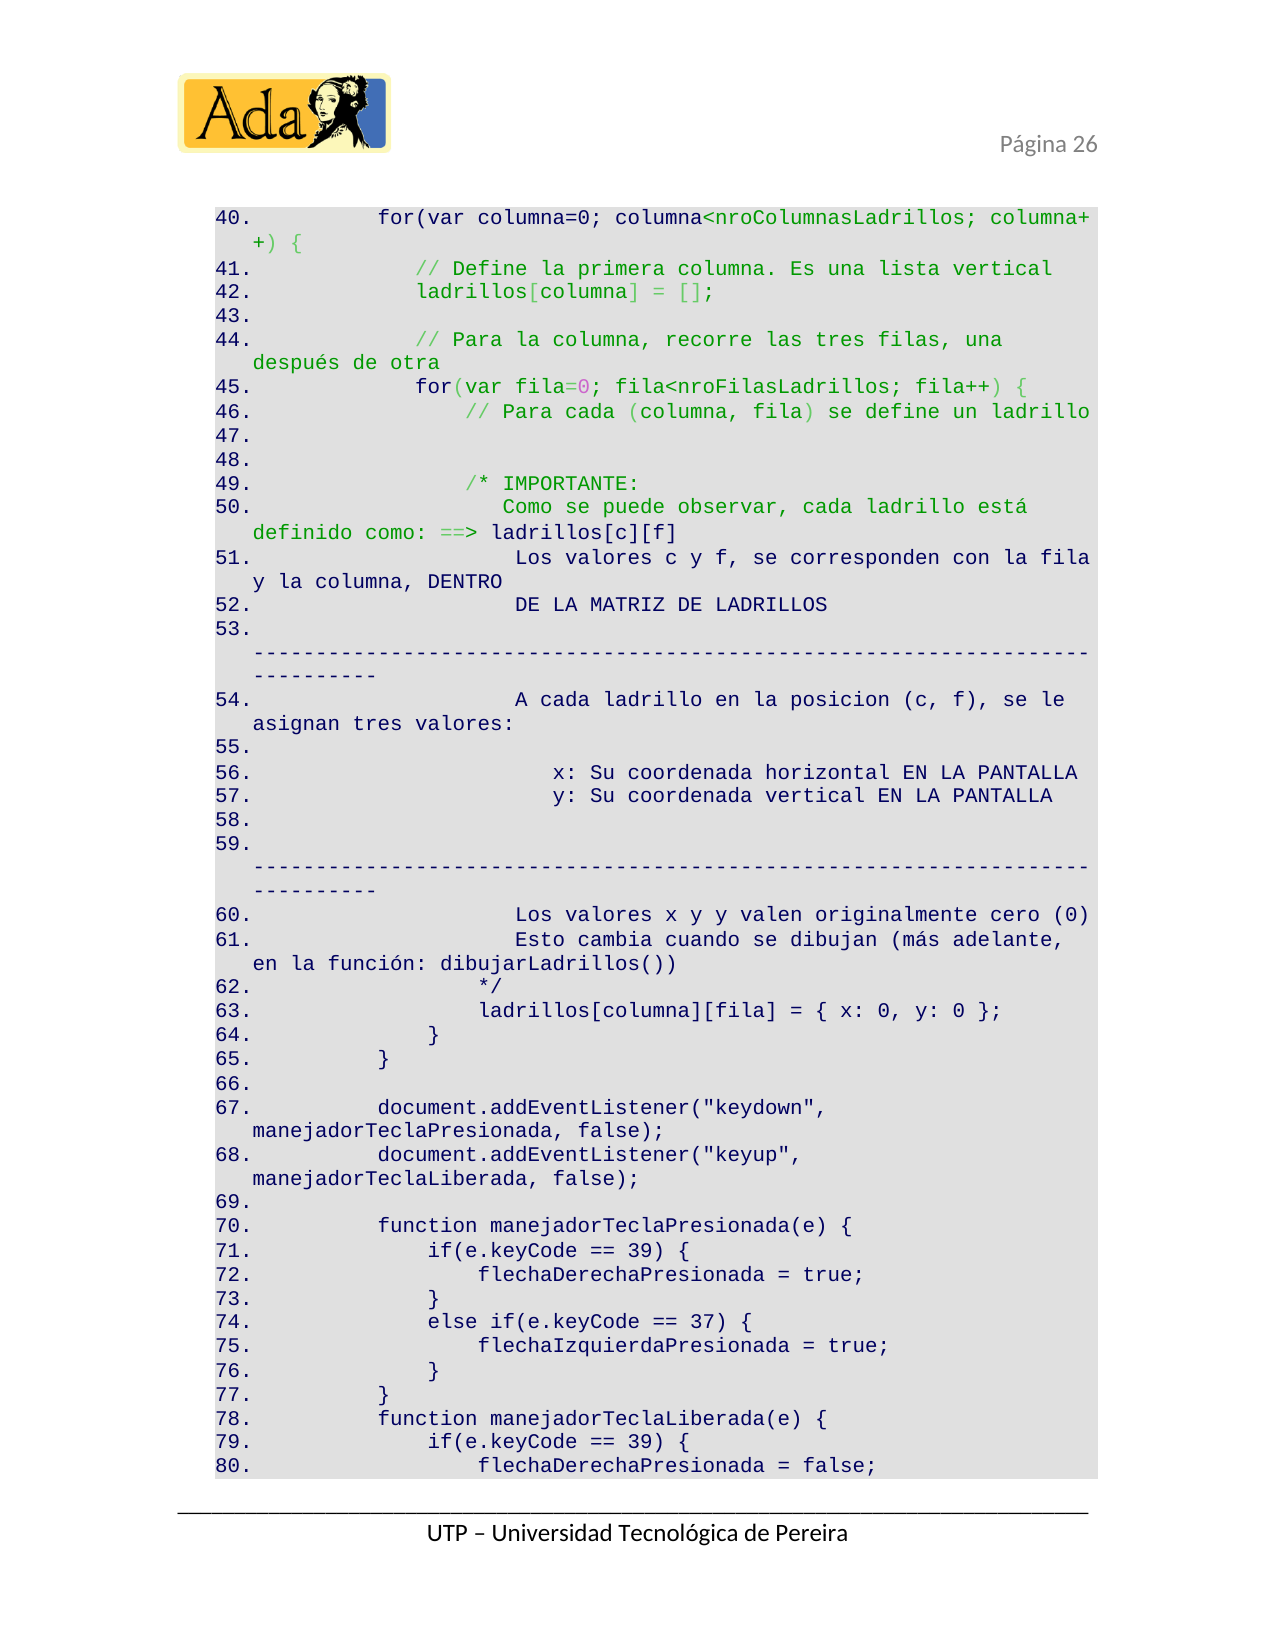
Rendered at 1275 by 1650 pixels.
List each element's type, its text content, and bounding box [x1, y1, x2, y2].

list DE LA MATRIZ DE LADRILLOS [215, 594, 1098, 618]
list // Para cada (columna, fila) se define un ladrillo [215, 402, 1098, 425]
list flechaDerechaPresionada = false; [215, 1455, 1098, 1479]
list /* IMPORTANTE: [215, 472, 1098, 496]
list */ [215, 977, 1098, 1000]
list function manejadorTeclaPresionada(e) { [215, 1215, 1098, 1238]
list ----------------------------------------------------------------------------- [215, 833, 1098, 904]
list } [215, 1384, 1098, 1408]
list document.addEventListener("keydown", manejadorTeclaPresionada, false); [215, 1097, 1098, 1144]
list Los valores c y f, se corresponden con la fila y la columna, DENTRO [215, 547, 1098, 594]
list } [215, 1361, 1098, 1384]
list if(e.keyCode == 39) { [215, 1240, 1098, 1264]
list } [215, 1288, 1098, 1311]
list // Define la primera columna. Es una lista vertical [215, 258, 1098, 281]
list ladrillos[columna] = []; [215, 281, 1098, 305]
list Como se puede observar, cada ladrillo está definido como: ==> ladrillos[c][f] [215, 496, 1098, 545]
list ladrillos[columna][fila] = { x: 0, y: 0 }; [215, 1000, 1098, 1024]
list document.addEventListener("keyup", manejadorTeclaLiberada, false); [215, 1144, 1098, 1191]
list // Para la columna, recorre las tres filas, una después de otra [215, 329, 1098, 376]
list ----------------------------------------------------------------------------- [215, 618, 1098, 689]
list flechaIzquierdaPresionada = true; [215, 1335, 1098, 1359]
list Esto cambia cuando se dibujan (más adelante, en la función: dibujarLadrillos()) [215, 929, 1098, 977]
list } [215, 1047, 1098, 1071]
list A cada ladrillo en la posicion (c, f), se le asignan tres valores: [215, 689, 1098, 736]
list y: Su coordenada vertical EN LA PANTALLA [215, 786, 1098, 809]
list for(var columna=0; columna<nroColumnasLadrillos; columna++) { [215, 207, 1098, 256]
picture [177, 73, 392, 153]
list Los valores x y y valen originalmente cero (0) [215, 904, 1098, 927]
list x: Su coordenada horizontal EN LA PANTALLA [215, 762, 1098, 786]
list else if(e.keyCode == 37) { [215, 1311, 1098, 1335]
list if(e.keyCode == 39) { [215, 1431, 1098, 1455]
list function manejadorTeclaLiberada(e) { [215, 1408, 1098, 1431]
list } [215, 1024, 1098, 1047]
list for(var fila=0; fila<nroFilasLadrillos; fila++) { [215, 376, 1098, 400]
list flechaDerechaPresionada = true; [215, 1264, 1098, 1288]
